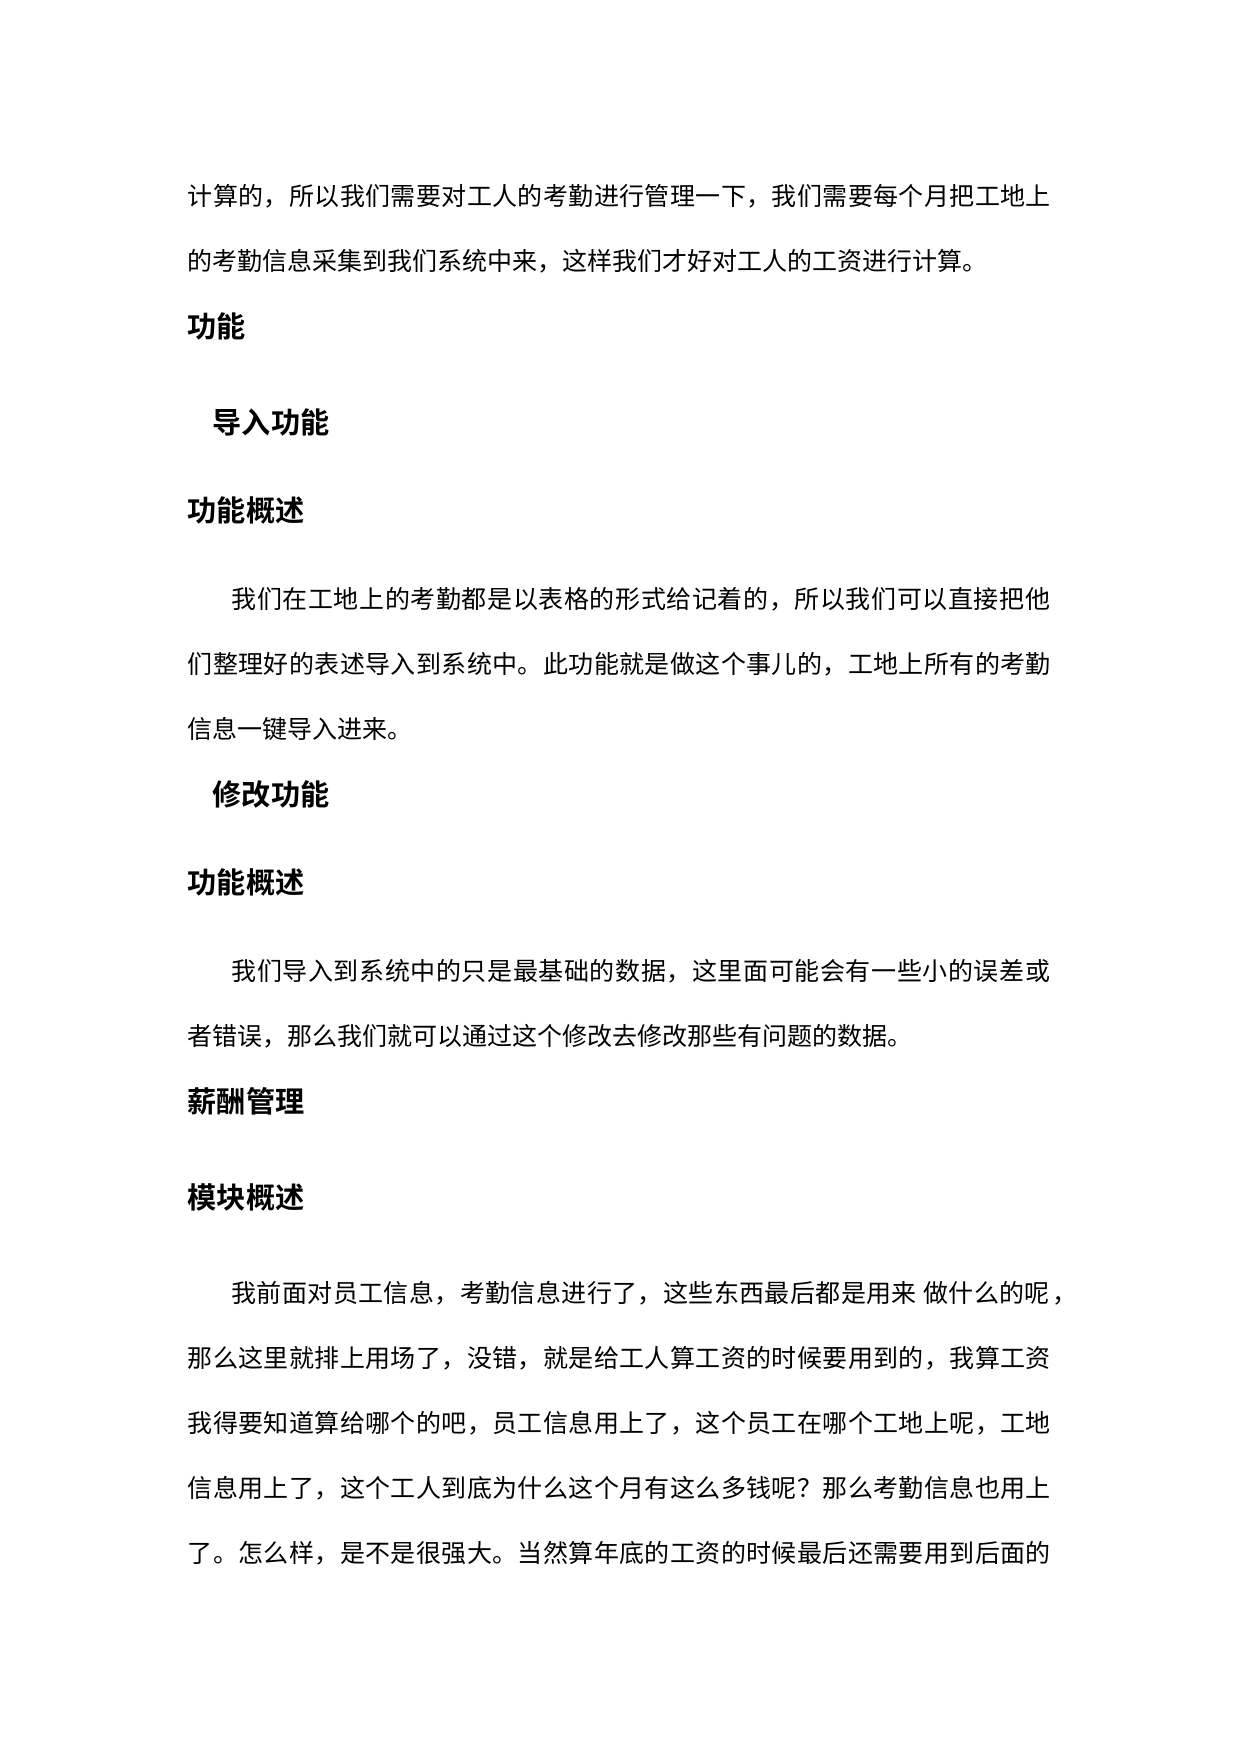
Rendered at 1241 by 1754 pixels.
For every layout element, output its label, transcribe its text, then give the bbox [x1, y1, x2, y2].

subtitle 模块概述 [187, 1163, 1053, 1228]
subtitle 薪酬管理 [187, 1067, 1053, 1132]
subtitle 导入功能 [212, 388, 1028, 453]
text 我们在工地上的考勤都是以表格的形式给记着的，所以我们可以直接把他们整理好的表述导入到系统中。此功能就是做这个事儿的，工地上所有的考勤信息一键导入进来。 [187, 565, 1053, 760]
subtitle 功能 [187, 292, 1053, 357]
subtitle 功能概述 [187, 849, 1053, 914]
text 我们导入到系统中的只是最基础的数据，这里面可能会有一些小的误差或者错误，那么我们就可以通过这个修改去修改那些有问题的数据。 [187, 937, 1053, 1067]
subtitle 修改功能 [212, 760, 1028, 825]
subtitle 功能概述 [187, 476, 1053, 541]
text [187, 1259, 1053, 1584]
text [187, 162, 1053, 292]
